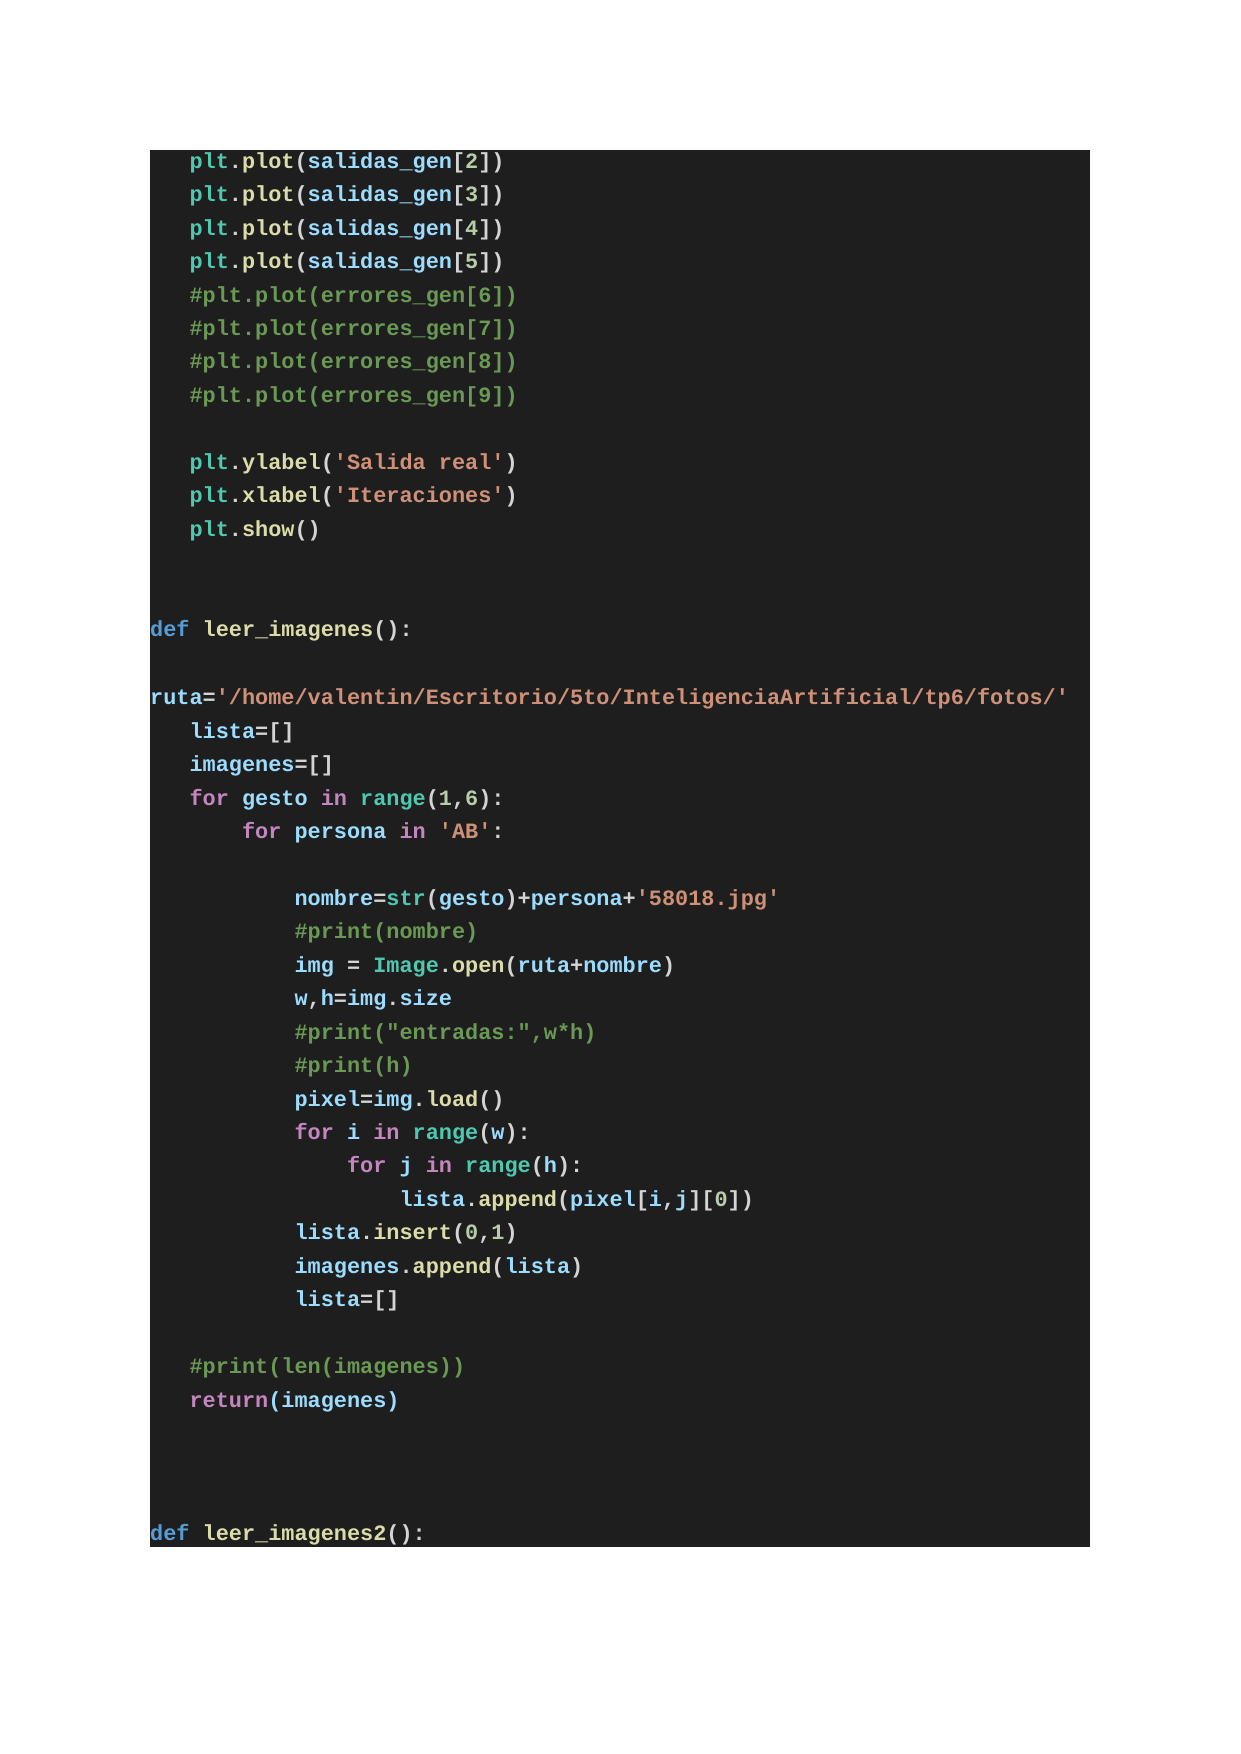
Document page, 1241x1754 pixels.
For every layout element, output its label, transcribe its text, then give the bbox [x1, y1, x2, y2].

text def leer_imagenes2(): [150, 1522, 1090, 1547]
text pixel=img.load() [150, 1088, 1090, 1113]
text #plt.plot(errores_gen[9]) [150, 384, 1090, 409]
text #print(len(imagenes)) [150, 1355, 1090, 1380]
text plt.plot(salidas_gen[4]) [150, 217, 1090, 242]
text #plt.plot(errores_gen[6]) [150, 284, 1090, 308]
text #print("entradas:",w*h) [150, 1021, 1090, 1046]
text #print(nombre) [150, 921, 1090, 945]
text lista.append(pixel[i,j][0]) [150, 1188, 1090, 1213]
text plt.plot(salidas_gen[5]) [150, 250, 1090, 275]
text imagenes=[] [150, 753, 1090, 778]
text lista=[] [150, 1288, 1090, 1313]
text plt.ylabel('Salida real') [150, 451, 1090, 476]
text nombre=str(gesto)+persona+'58018.jpg' [150, 887, 1090, 912]
text for gesto in range(1,6): [150, 787, 1090, 812]
text #plt.plot(errores_gen[8]) [150, 351, 1090, 375]
text plt.plot(salidas_gen[2]) [150, 150, 1090, 175]
text ruta='/home/valentin/Escritorio/5to/InteligenciaArtificial/tp6/fotos/' [150, 652, 1090, 711]
text plt.xlabel('Iteraciones') [150, 484, 1090, 509]
text plt.plot(salidas_gen[3]) [150, 183, 1090, 208]
text def leer_imagenes(): [150, 618, 1090, 643]
text lista=[] [150, 720, 1090, 745]
text lista.insert(0,1) [150, 1222, 1090, 1246]
text return(imagenes) [150, 1389, 1090, 1413]
text plt.show() [150, 518, 1090, 543]
text for i in range(w): [150, 1121, 1090, 1146]
text #print(h) [150, 1054, 1090, 1079]
text w,h=img.size [150, 987, 1090, 1012]
text for persona in 'AB': [150, 820, 1090, 845]
text imagenes.append(lista) [150, 1255, 1090, 1280]
text #plt.plot(errores_gen[7]) [150, 317, 1090, 342]
text img = Image.open(ruta+nombre) [150, 954, 1090, 979]
text for j in range(h): [150, 1155, 1090, 1179]
